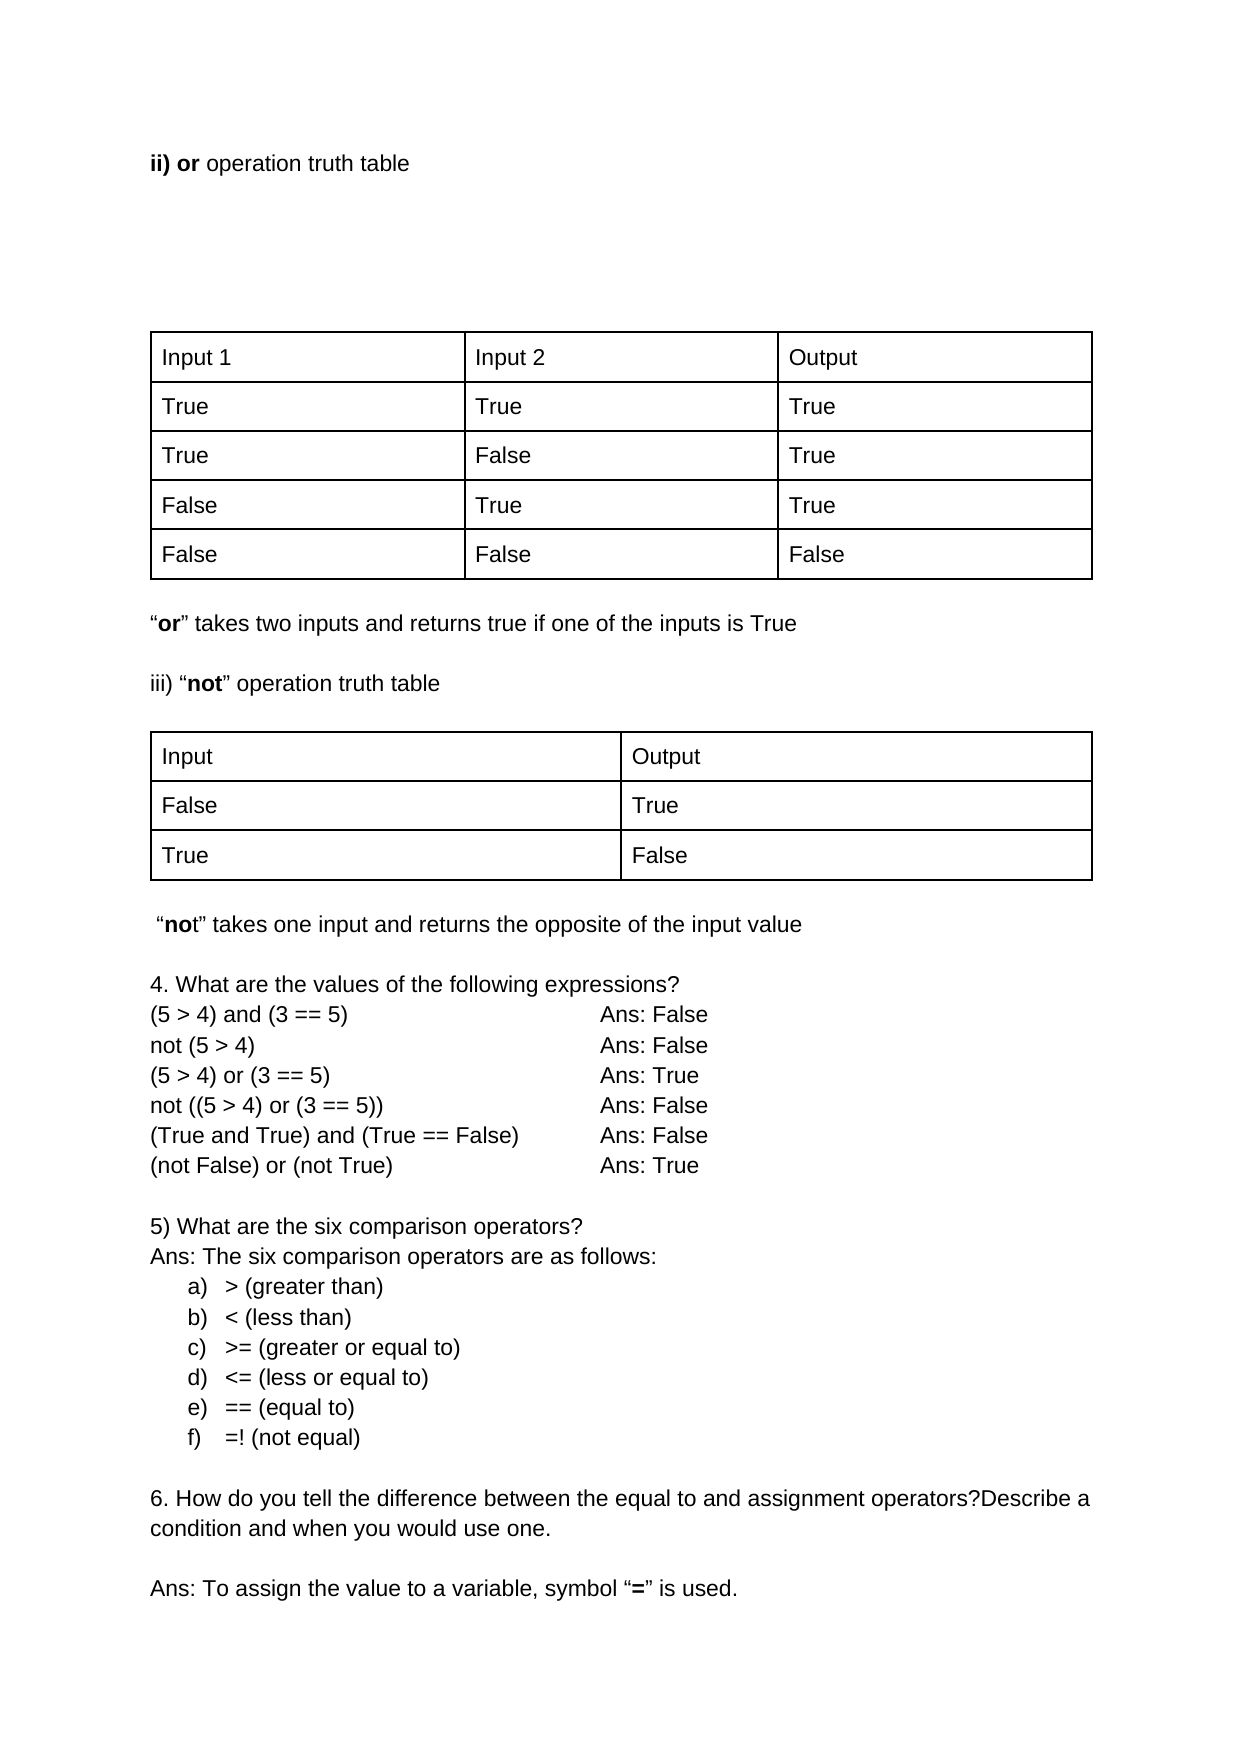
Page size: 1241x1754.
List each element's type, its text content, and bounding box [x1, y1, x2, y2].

table_cell True [152, 383, 464, 430]
text not (5 > 4) Ans: False [150, 1032, 1090, 1058]
table_cell False [466, 432, 777, 479]
text 5) What are the six comparison operators? [150, 1213, 1090, 1239]
text 4. What are the values of the following expressions? [150, 971, 1090, 998]
text “not” takes one input and returns the opposite of the input value [150, 911, 1090, 937]
list >= (greater or equal to) [187, 1334, 1090, 1360]
table_header Output [622, 733, 1091, 780]
table_cell False [152, 481, 464, 528]
table_header Input 2 [466, 333, 777, 381]
table_header Input 1 [152, 333, 464, 381]
list =! (not equal) [187, 1424, 1090, 1451]
table_cell True [466, 481, 777, 528]
text not ((5 > 4) or (3 == 5)) Ans: False [150, 1092, 1090, 1118]
table_cell False [152, 782, 620, 829]
table_cell False [622, 831, 1091, 878]
list > (greater than) [187, 1273, 1090, 1300]
table_cell True [152, 831, 620, 878]
text “or” takes two inputs and returns true if one of the inputs is True [150, 610, 1090, 636]
list < (less than) [187, 1303, 1090, 1330]
table_cell True [779, 432, 1091, 479]
list <= (less or equal to) [187, 1364, 1090, 1390]
table_cell True [152, 432, 464, 479]
text (True and True) and (True == False) Ans: False [150, 1122, 1090, 1149]
text 6. How do you tell the difference between the equal to and assignment operators?Describe a condition and when you would use one. [150, 1485, 1090, 1541]
table_header Output [779, 333, 1091, 381]
table_header Input [152, 733, 620, 780]
text (5 > 4) or (3 == 5) Ans: True [150, 1062, 1090, 1088]
table_cell True [779, 383, 1091, 430]
text Ans: To assign the value to a variable, symbol “=” is used. [150, 1575, 1090, 1602]
text (5 > 4) and (3 == 5) Ans: False [150, 1001, 1090, 1028]
table_cell True [466, 383, 777, 430]
text (not False) or (not True) Ans: True [150, 1152, 1090, 1179]
text iii) “not” operation truth table [150, 670, 1090, 697]
table_cell True [622, 782, 1091, 829]
text ii) or operation truth table [150, 150, 1090, 176]
table_cell False [779, 530, 1091, 578]
table_cell True [779, 481, 1091, 528]
table_cell False [466, 530, 777, 578]
table_cell False [152, 530, 464, 578]
text Ans: The six comparison operators are as follows: [150, 1243, 1090, 1269]
list == (equal to) [187, 1394, 1090, 1421]
